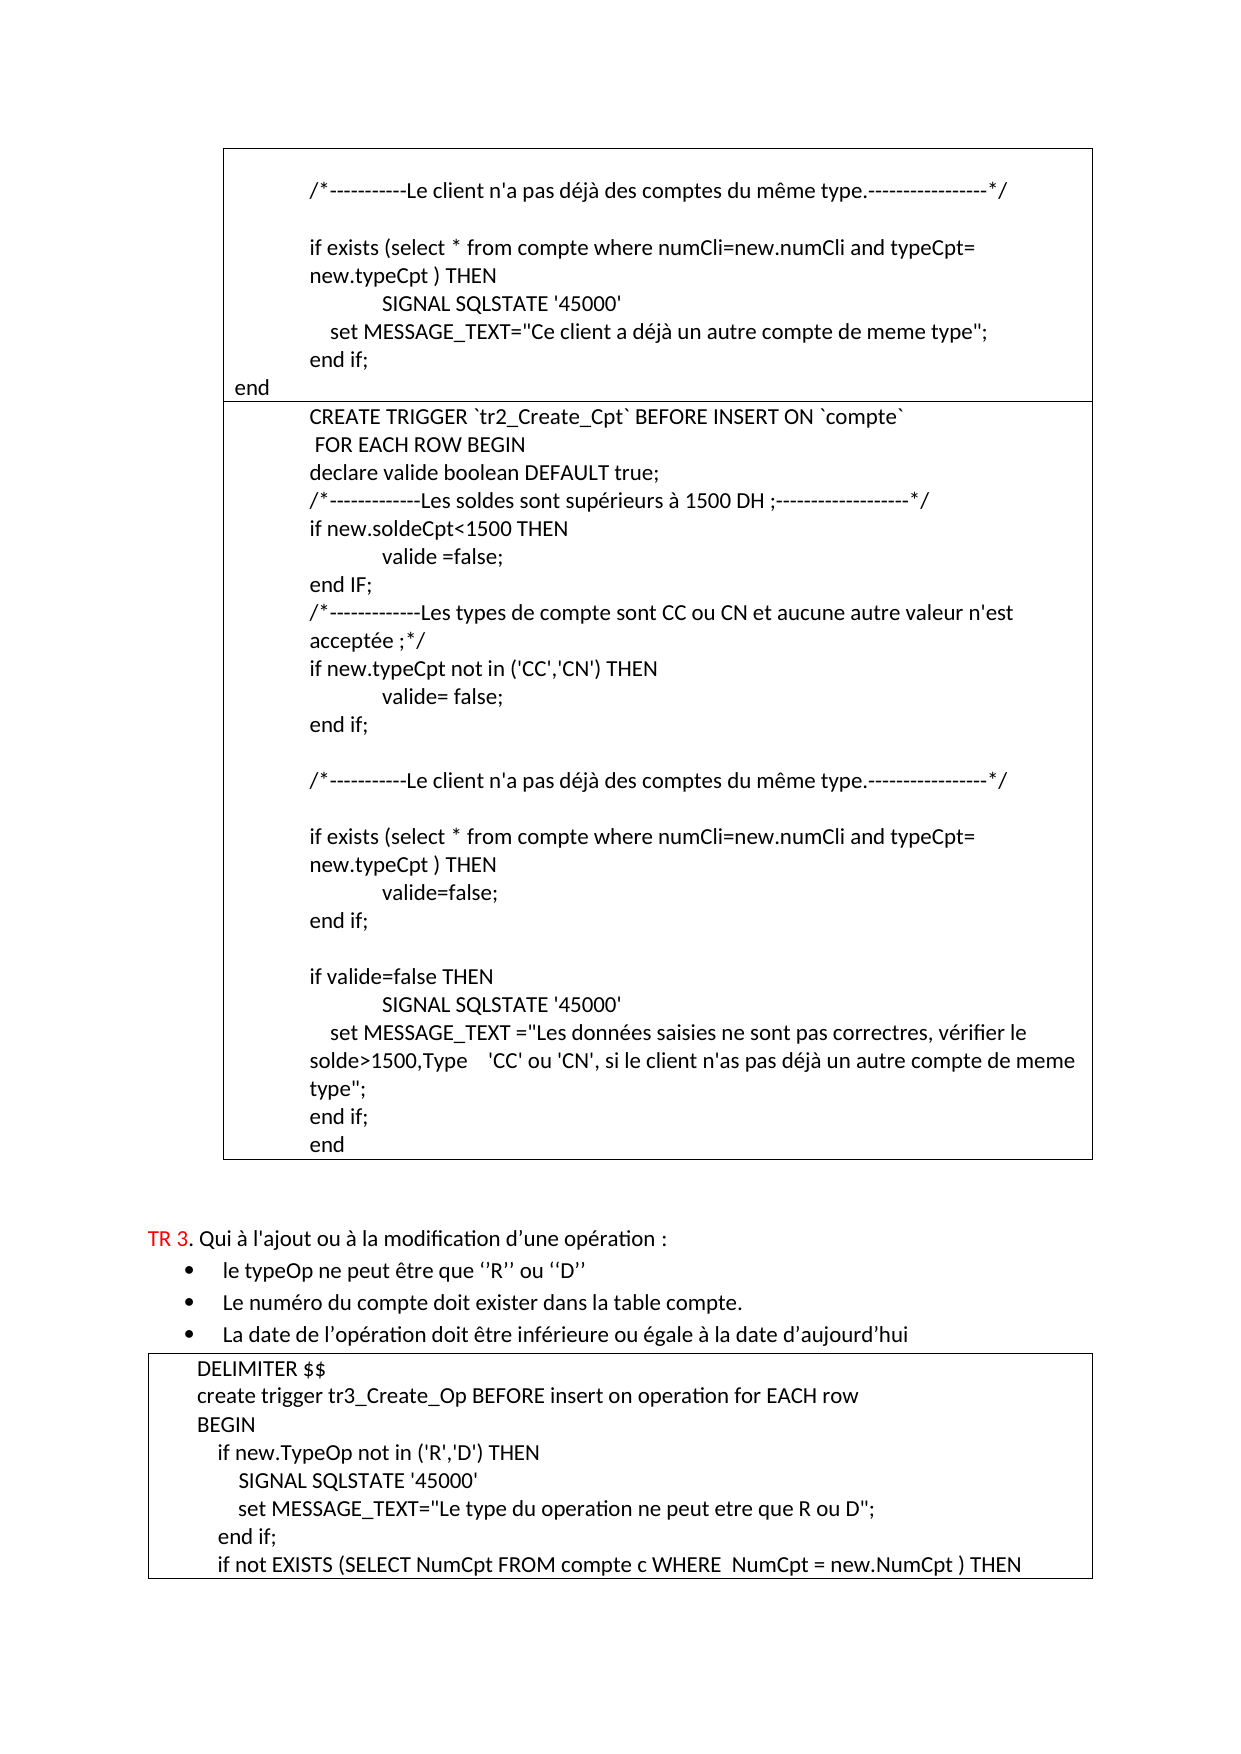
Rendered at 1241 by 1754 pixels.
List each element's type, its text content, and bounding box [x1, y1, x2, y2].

list Le numéro du compte doit exister dans la table compte. [185, 1288, 1093, 1316]
list La date de l’opération doit être inférieure ou égale à la date d’aujourd’hui [185, 1320, 1093, 1348]
list le typeOp ne peut être que ‘’R’’ ou ‘‘D’’ [185, 1256, 1093, 1284]
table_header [149, 1354, 1092, 1578]
table_cell CREATE TRIGGER `tr2_Create_Cpt` BEFORE INSERT ON `compte` FOR EACH ROW BEGIN declare valide boolean DEFAULT true; /*-------------Les soldes sont supérieurs à 1500 DH ;-------------------*/ if new.soldeCpt<1500 THEN valide =false; end IF; /*-------------Les types de compte sont CC ou CN et aucune autre valeur n'est acceptée ;*/ if new.typeCpt not in ('CC','CN') THEN valide= false; end if; /*-----------Le client n'a pas déjà des comptes du même type.-----------------*/ if exists (select * from compte where numCli=new.numCli and typeCpt= new.typeCpt ) THEN valide=false; end if; if valide=false THEN SIGNAL SQLSTATE '45000' set MESSAGE_TEXT ="Les données saisies ne sont pas correctres, vérifier le solde>1500,Type 'CC' ou 'CN', si le client n'as pas déjà un autre compte de meme type"; end if; end [224, 402, 1092, 1158]
text TR 3. Qui à l'ajout ou à la modification d’une opération : [148, 1224, 1093, 1252]
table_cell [224, 149, 1092, 401]
